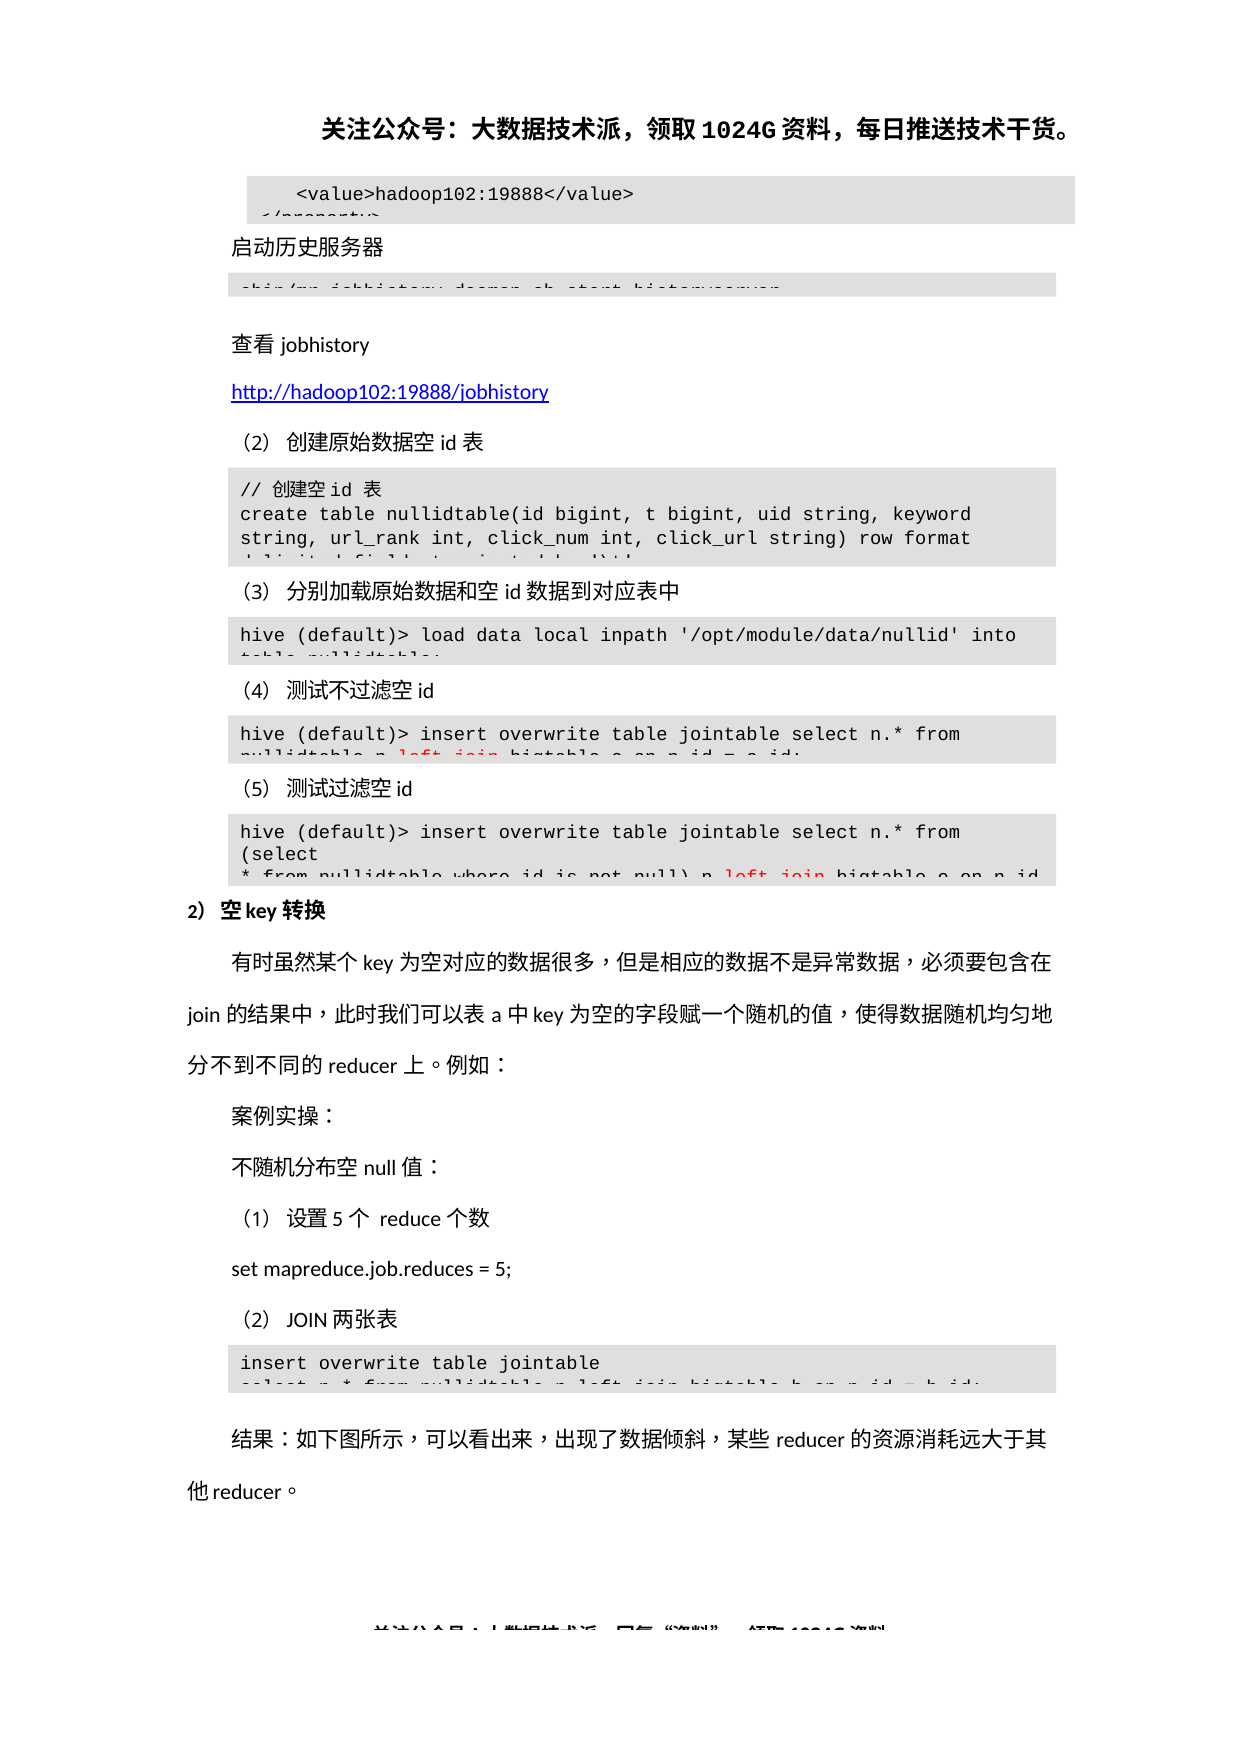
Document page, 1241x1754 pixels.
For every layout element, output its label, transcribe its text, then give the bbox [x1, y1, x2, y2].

list 测试不过滤空 id [231, 625, 1107, 704]
list 设置 5 个reduce 个数 [231, 1203, 1107, 1233]
text 启动历史服务器 [231, 232, 1107, 262]
text 案例实操： [231, 1102, 1107, 1130]
list 空 key 转换 [187, 821, 1107, 925]
text 不随机分布空 null 值： [231, 1152, 1107, 1181]
text 结果：如下图所示，可以看出来，出现了数据倾斜，某些 reducer 的资源消耗远大于其他 reducer。 [187, 1352, 1053, 1506]
list 测试过滤空 id [231, 723, 1107, 803]
list JOIN 两张表 [231, 1304, 1107, 1334]
list 分别加载原始数据和空 id 数据到对应表中 [231, 475, 1107, 606]
list 创建原始数据空 id 表 [231, 427, 1107, 457]
text set mapreduce.job.reduces = 5; [231, 1255, 1107, 1282]
text 有时虽然某个 key 为空对应的数据很多，但是相应的数据不是异常数据，必须要包含在join 的结果中，此时我们可以表 a 中 key 为空的字段赋一个随机的值，使得数据随机均匀地分不到不同的reducer 上。例如： [187, 947, 1054, 1080]
text 查看 jobhistory http://hadoop102:19888/jobhistory [231, 280, 607, 405]
